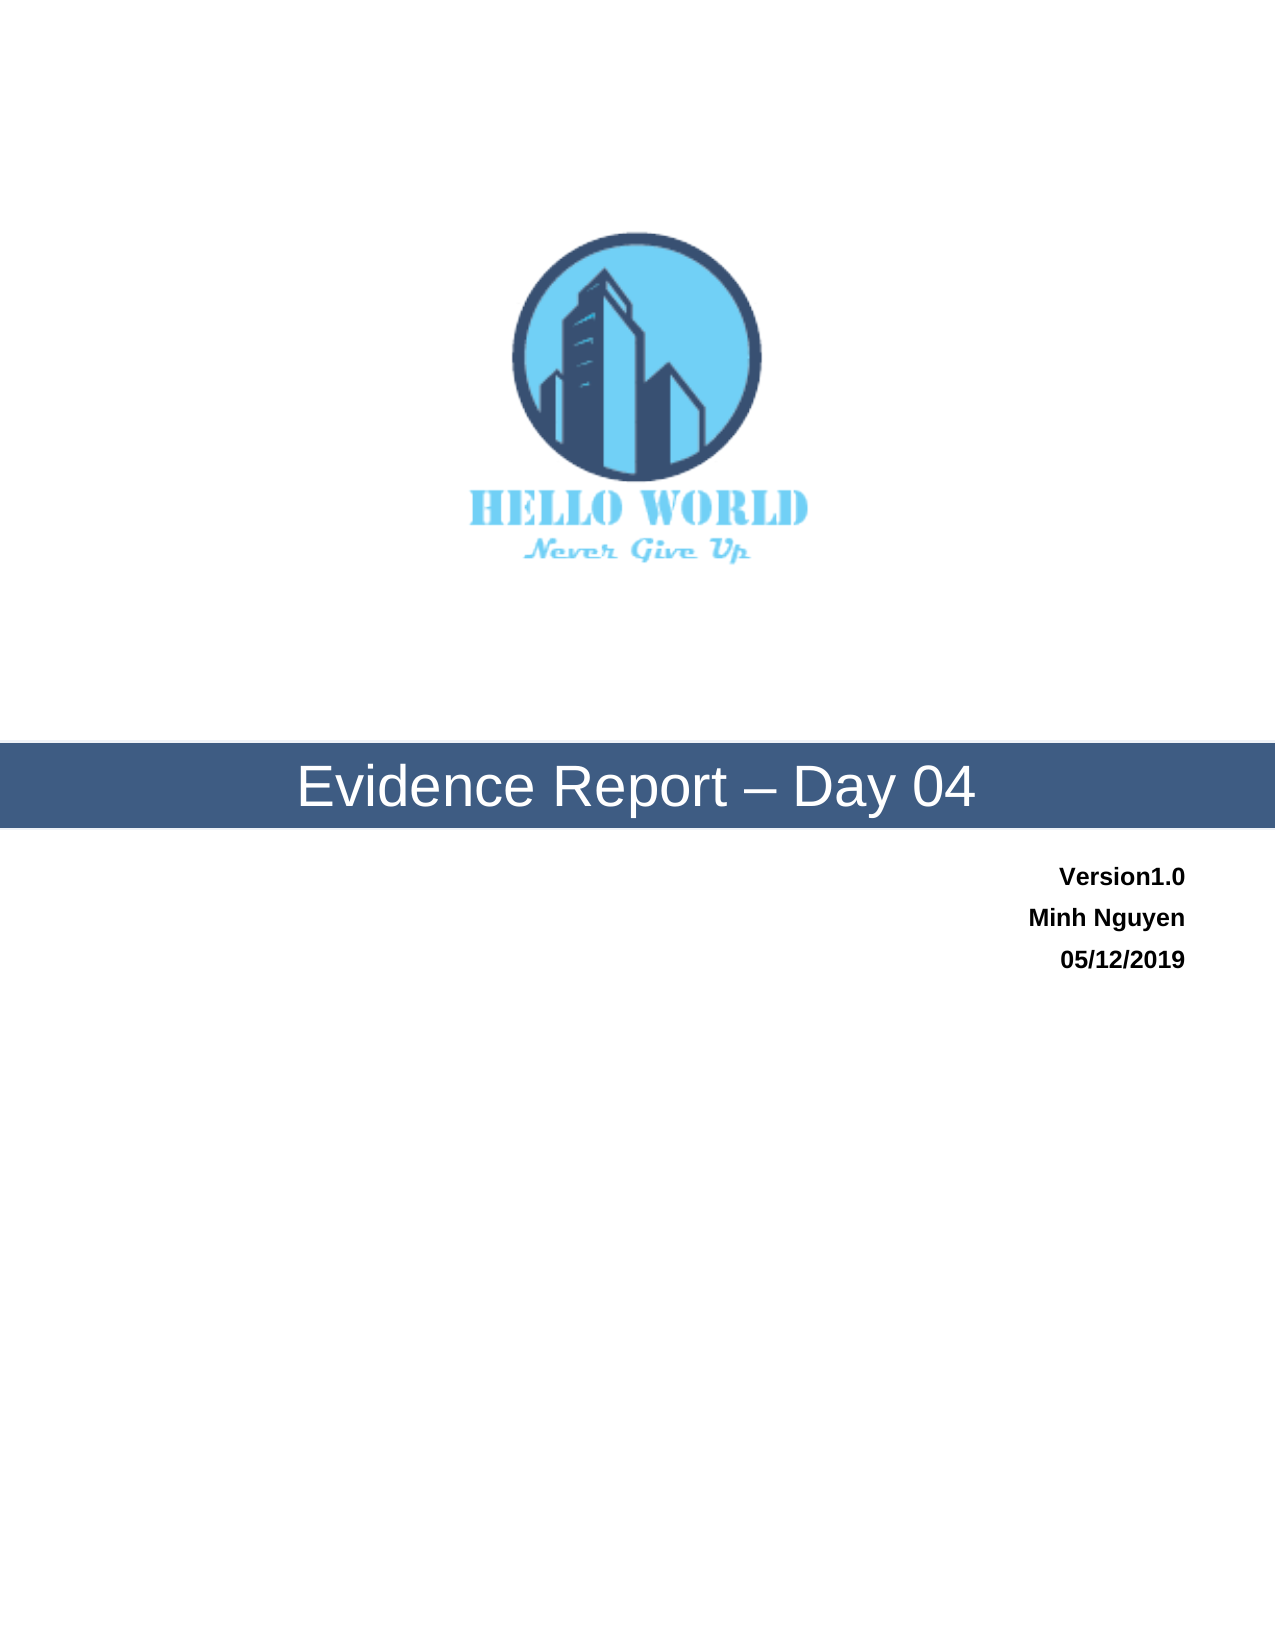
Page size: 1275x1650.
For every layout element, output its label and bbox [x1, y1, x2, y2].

picture [429, 186, 846, 603]
